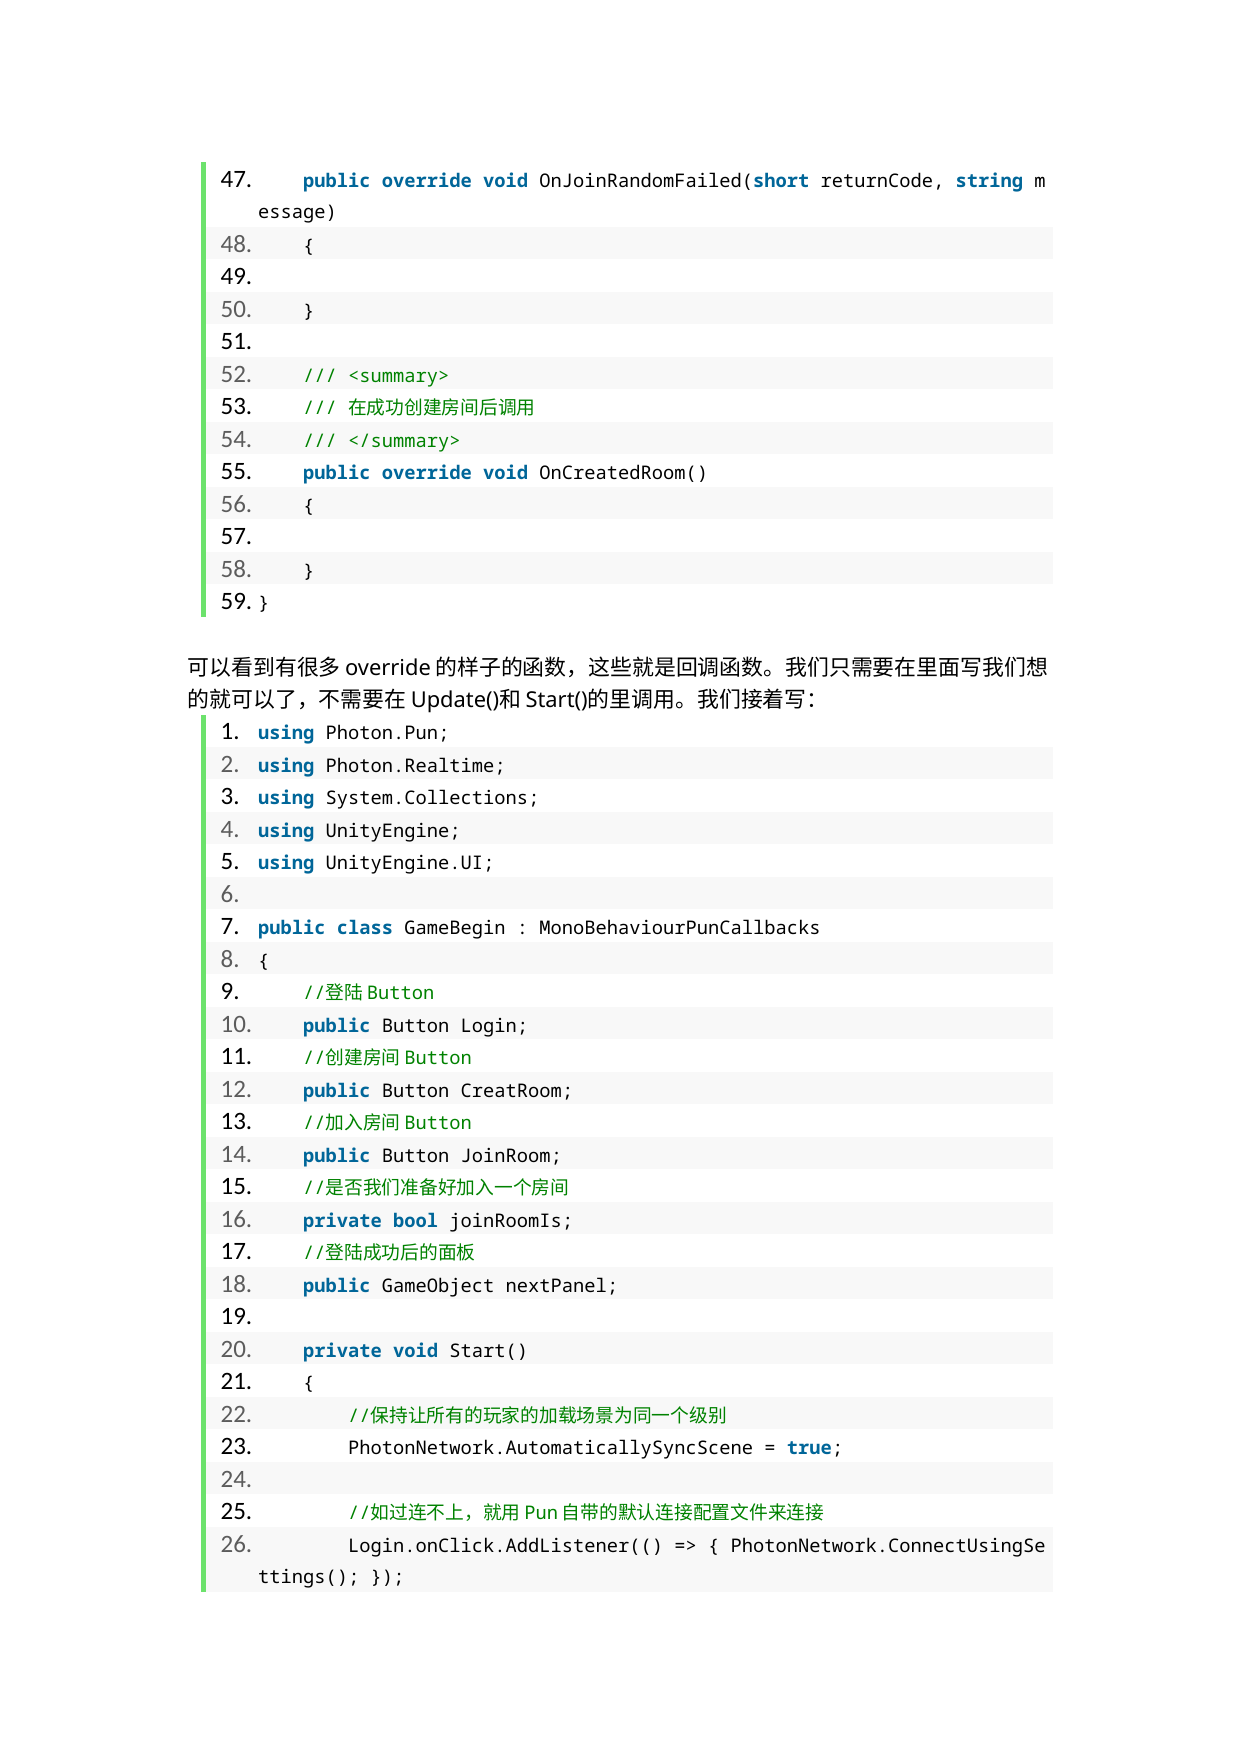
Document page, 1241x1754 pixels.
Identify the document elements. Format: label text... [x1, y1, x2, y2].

list //创建房间Button [206, 1039, 1053, 1072]
list using UnityEngine; [206, 812, 1053, 844]
list /// 在成功创建房间后调用 [206, 389, 1053, 422]
list public GameObject nextPanel; [206, 1267, 1053, 1299]
list using UnityEngine.UI; [206, 844, 1053, 877]
list public override void OnCreatedRoom() [206, 454, 1053, 487]
list public Button Login; [206, 1007, 1053, 1039]
list //是否我们准备好加入一个房间 [206, 1169, 1053, 1202]
list } [206, 292, 1053, 324]
list /// </summary> [206, 422, 1053, 454]
list //如过连不上，就用Pun自带的默认连接配置文件来连接 [206, 1494, 1053, 1527]
list public class GameBegin : MonoBehaviourPunCallbacks [206, 909, 1053, 942]
list using Photon.Realtime; [206, 747, 1053, 779]
list { [206, 487, 1053, 519]
list public Button CreatRoom; [206, 1072, 1053, 1104]
list private void Start() [206, 1332, 1053, 1364]
list public override void OnJoinRandomFailed(short returnCode, string message) [206, 162, 1053, 227]
list } [206, 584, 1053, 617]
list using Photon.Pun; [201, 714, 1053, 747]
list public Button JoinRoom; [206, 1137, 1053, 1169]
list //登陆成功后的面板 [206, 1234, 1053, 1267]
list private bool joinRoomIs; [206, 1202, 1053, 1234]
list { [206, 227, 1053, 259]
list PhotonNetwork.AutomaticallySyncScene = true; [206, 1429, 1053, 1462]
list Login.onClick.AddListener(() => { PhotonNetwork.ConnectUsingSettings(); }); [206, 1527, 1053, 1592]
list using System.Collections; [206, 779, 1053, 812]
list //保持让所有的玩家的加载场景为同一个级别 [206, 1397, 1053, 1429]
list //登陆Button [206, 974, 1053, 1007]
text 可以看到有很多override的样子的函数，这些就是回调函数。我们只需要在里面写我们想的就可以了，不需要在Update()和Start()的里调用。我们接着写： [187, 649, 1053, 714]
list { [206, 1364, 1053, 1397]
list /// <summary> [206, 357, 1053, 389]
list { [206, 942, 1053, 974]
list //加入房间Button [206, 1104, 1053, 1137]
list } [206, 552, 1053, 584]
